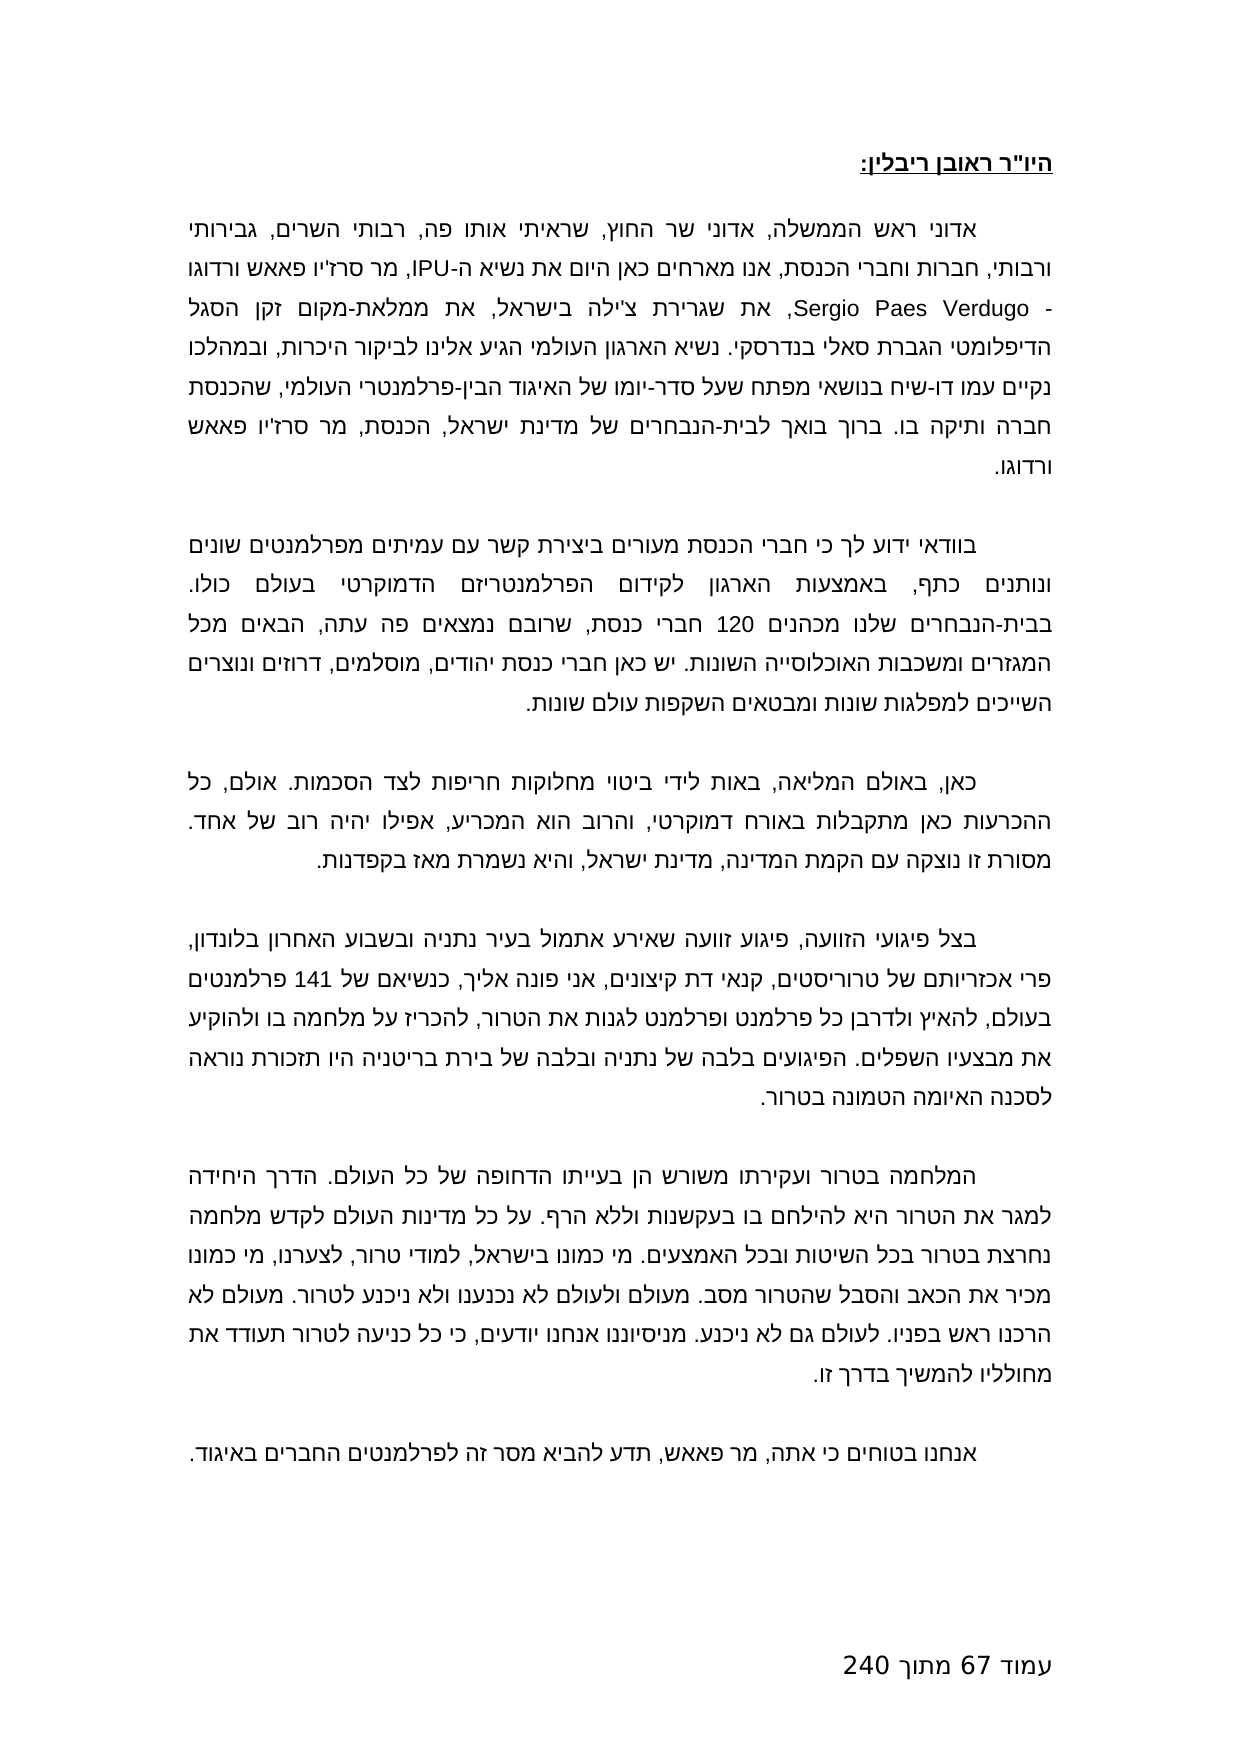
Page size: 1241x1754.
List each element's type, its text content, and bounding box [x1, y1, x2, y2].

text כאן, באולם המליאה, באות לידי ביטוי מחלוקות חריפות לצד הסכמות. אולם, כל ההכרעות כאן מתקבלות באורח דמוקרטי, והרוב הוא המכריע, אפילו יהיה רוב של אחד. מסורת זו נוצקה עם הקמת המדינה, מדינת ישראל, והיא נשמרת מאז בקפדנות. [187, 768, 1053, 874]
text המלחמה בטרור ועקירתו משורש הן בעייתו הדחופה של כל העולם. הדרך היחידה למגר את הטרור היא להילחם בו בעקשנות וללא הרף. על כל מדינות העולם לקדש מלחמה נחרצת בטרור בכל השיטות ובכל האמצעים. מי כמונו בישראל, למודי טרור, לצערנו, מי כמונו מכיר את הכאב והסבל שהטרור מסב. מעולם ולעולם לא נכנענו ולא ניכנע לטרור. מעולם לא הרכנו ראש בפניו. לעולם גם לא ניכנע. מניסיוננו אנחנו יודעים, כי כל כניעה לטרור תעודד את מחולליו להמשיך בדרך זו. [187, 1163, 1053, 1387]
text היו"ר ראובן ריבלין: [187, 150, 1053, 176]
text אדוני ראש הממשלה, אדוני שר החוץ, שראיתי אותו פה, רבותי השרים, גבירותי ורבותי, חברות וחברי הכנסת, אנו מארחים כאן היום את נשיא ה-IPU, מר סרז'יו פאאש ורדוגו - Sergio Paes Verdugo, את שגרירת צ'ילה בישראל, את ממלאת-מקום זקן הסגל הדיפלומטי הגברת סאלי בנדרסקי. נשיא הארגון העולמי הגיע אלינו לביקור היכרות, ובמהלכו נקיים עמו דו-שיח בנושאי מפתח שעל סדר-יומו של האיגוד הבין-פרלמנטרי העולמי, שהכנסת חברה ותיקה בו. ברוך בואך לבית-הנבחרים של מדינת ישראל, הכנסת, מר סרז'יו פאאש ורדוגו. [187, 216, 1053, 479]
text בצל פיגועי הזוועה, פיגוע זוועה שאירע אתמול בעיר נתניה ובשבוע האחרון בלונדון, פרי אכזריותם של טרוריסטים, קנאי דת קיצונים, אני פונה אליך, כנשיאם של 141 פרלמנטים בעולם, להאיץ ולדרבן כל פרלמנט ופרלמנט לגנות את הטרור, להכריז על מלחמה בו ולהוקיע את מבצעיו השפלים. הפיגועים בלבה של נתניה ובלבה של בירת בריטניה היו תזכורת נוראה לסכנה האיומה הטמונה בטרור. [187, 926, 1053, 1111]
text בוודאי ידוע לך כי חברי הכנסת מעורים ביצירת קשר עם עמיתים מפרלמנטים שונים ונותנים כתף, באמצעות הארגון לקידום הפרלמנטריזם הדמוקרטי בעולם כולו. בבית-הנבחרים שלנו מכהנים 120 חברי כנסת, שרובם נמצאים פה עתה, הבאים מכל המגזרים ומשכבות האוכלוסייה השונות. יש כאן חברי כנסת יהודים, מוסלמים, דרוזים ונוצרים השייכים למפלגות שונות ומבטאים השקפות עולם שונות. [187, 532, 1053, 716]
text אנחנו בטוחים כי אתה, מר פאאש, תדע להביא מסר זה לפרלמנטים החברים באיגוד. [187, 1440, 1053, 1466]
